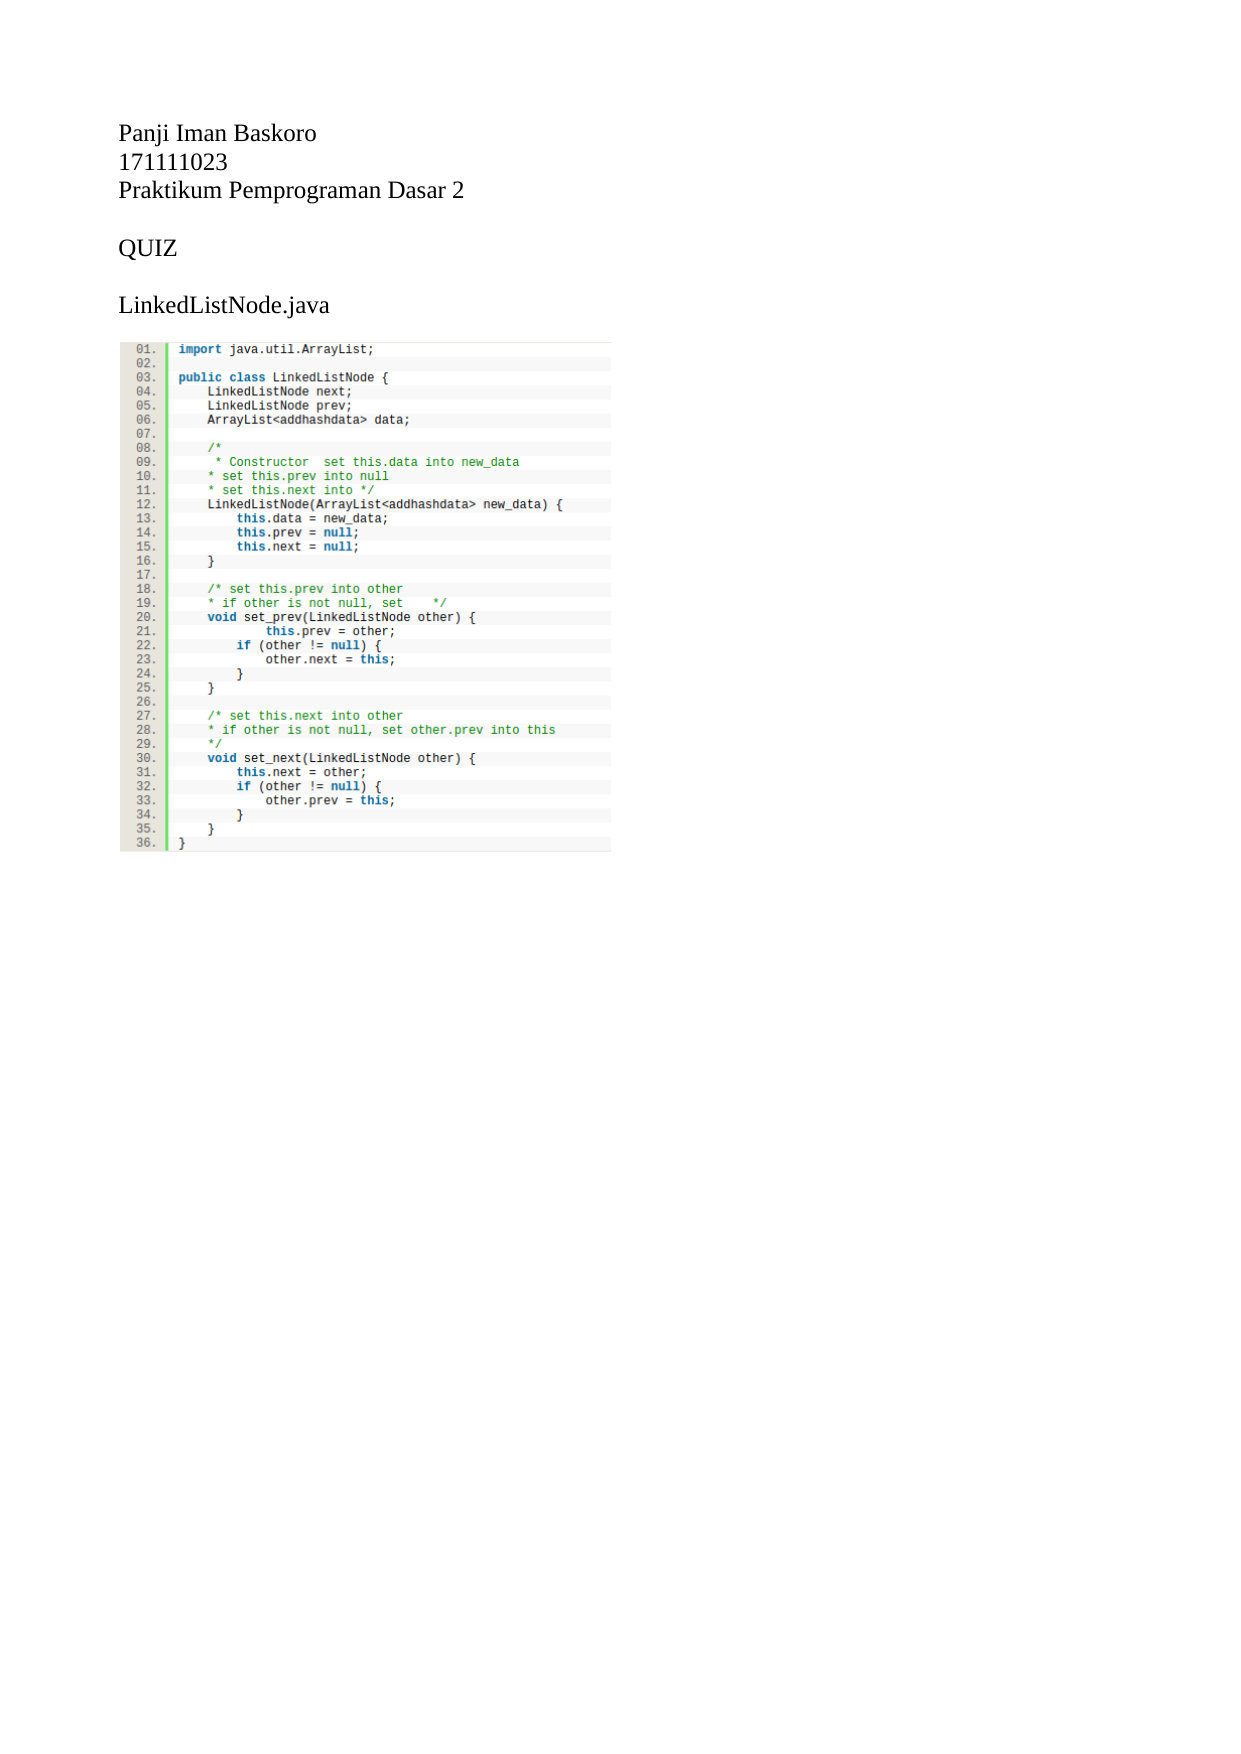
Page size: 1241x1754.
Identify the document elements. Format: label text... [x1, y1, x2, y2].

text Panji Iman Baskoro [118, 118, 1122, 147]
text LinkedListNode.java [118, 291, 1122, 319]
text Praktikum Pemprograman Dasar 2 [118, 176, 1122, 204]
text 171111023 [118, 147, 1122, 176]
picture [112, 324, 612, 895]
text QUIZ [118, 233, 1122, 262]
